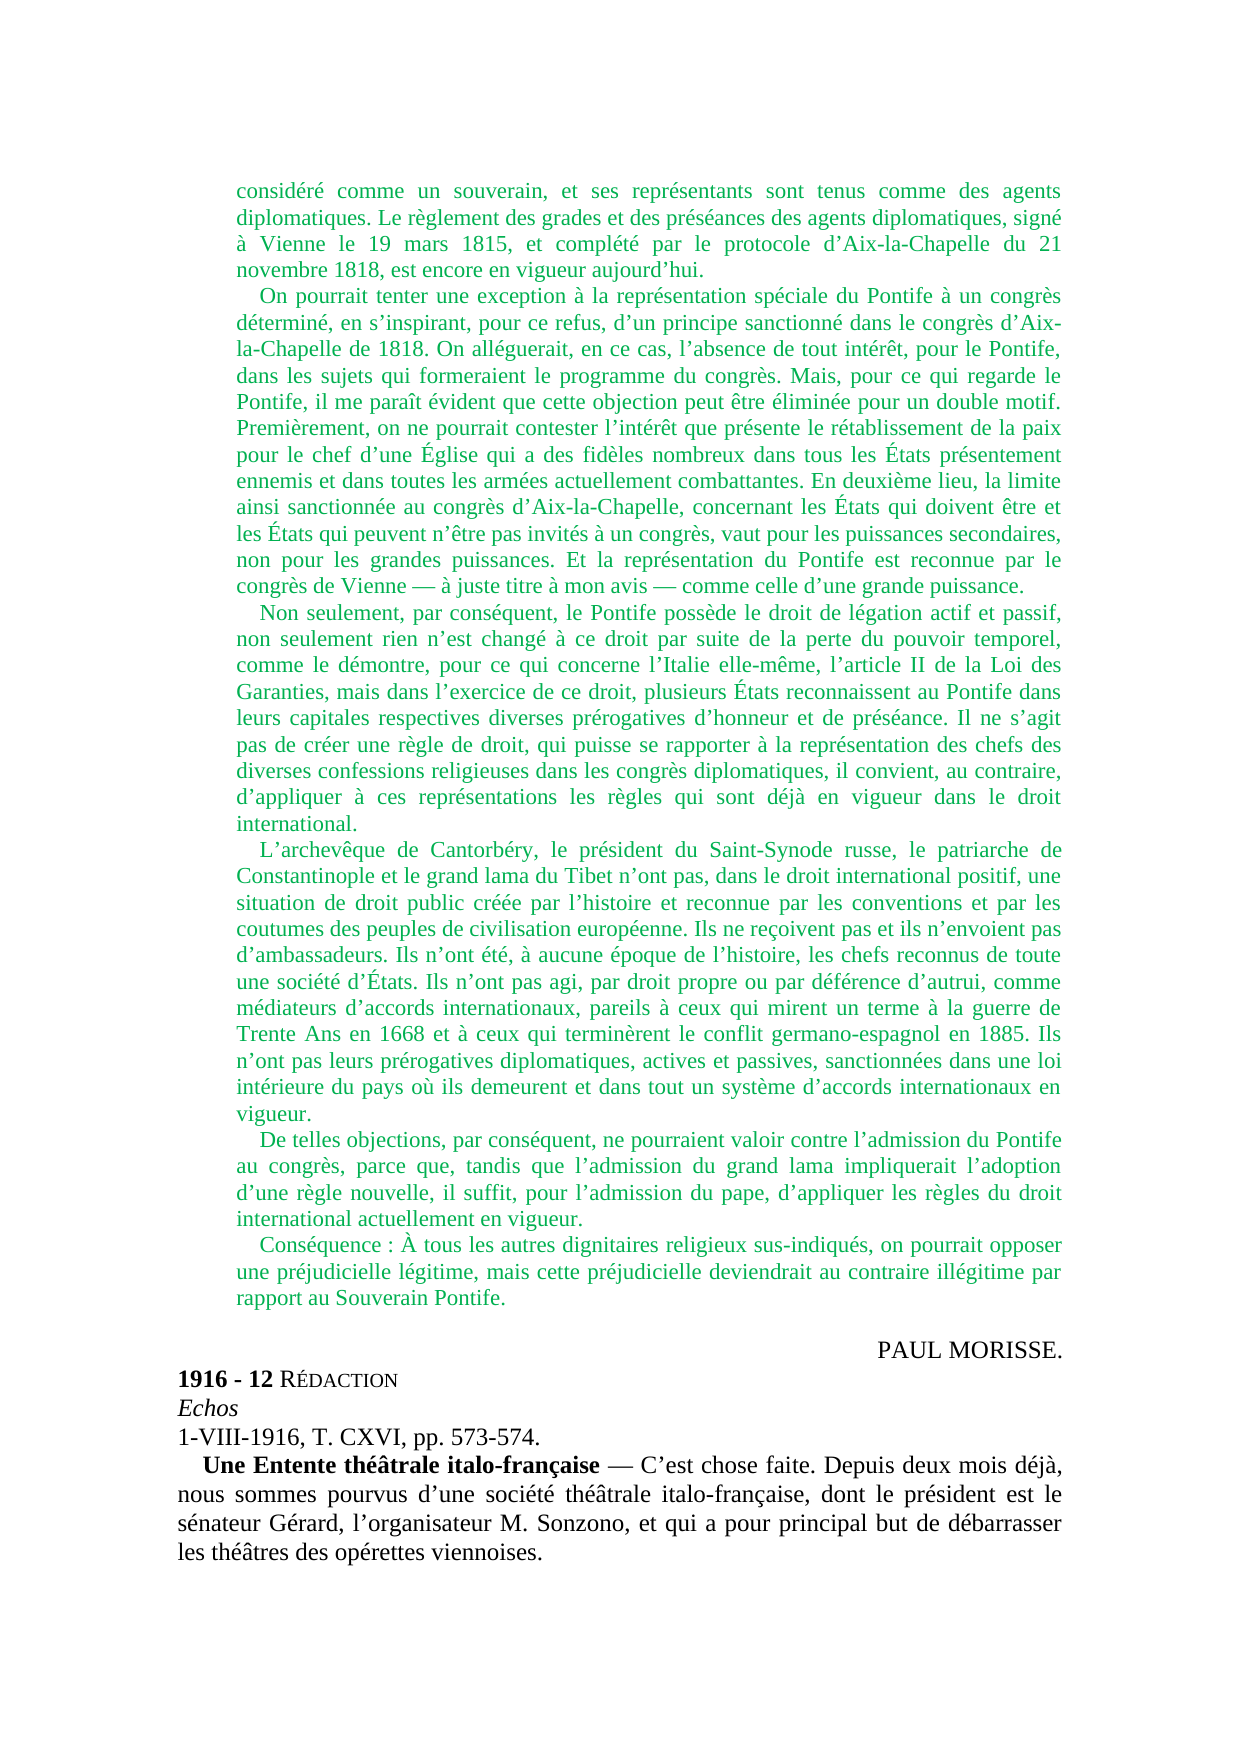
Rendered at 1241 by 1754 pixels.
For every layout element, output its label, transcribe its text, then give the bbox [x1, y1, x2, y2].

text Echos [177, 1393, 1063, 1422]
text De telles objections, par conséquent, ne pourraient valoir contre l’admission du Pontife au congrès, parce que, tandis que l’admission du grand lama impliquerait l’adoption d’une règle nouvelle, il suffit, pour l’admission du pape, d’appliquer les règles du droit international actuellement en vigueur. [236, 1126, 1063, 1231]
text Non seulement, par conséquent, le Pontife possède le droit de légation actif et passif, non seulement rien n’est changé à ce droit par suite de la perte du pouvoir temporel, comme le démontre, pour ce qui concerne l’Italie elle-même, l’article II de la Loi des Garanties, mais dans l’exercice de ce droit, plusieurs États reconnaissent au Pontife dans leurs capitales respectives diverses prérogatives d’honneur et de préséance. Il ne s’agit pas de créer une règle de droit, qui puisse se rapporter à la représentation des chefs des diverses confessions religieuses dans les congrès diplomatiques, il convient, au contraire, d’appliquer à ces représentations les règles qui sont déjà en vigueur dans le droit international. [236, 599, 1063, 836]
text On pourrait tenter une exception à la représentation spéciale du Pontife à un congrès déterminé, en s’inspirant, pour ce refus, d’un principe sanctionné dans le congrès d’Aix-la-Chapelle de 1818. On alléguerait, en ce cas, l’absence de tout intérêt, pour le Pontife, dans les sujets qui formeraient le programme du congrès. Mais, pour ce qui regarde le Pontife, il me paraît évident que cette objection peut être éliminée pour un double motif. Premièrement, on ne pourrait contester l’intérêt que présente le rétablissement de la paix pour le chef d’une Église qui a des fidèles nombreux dans tous les États présentement ennemis et dans toutes les armées actuellement combattantes. En deuxième lieu, la limite ainsi sanctionnée au congrès d’Aix-la-Chapelle, concernant les États qui doivent être et les États qui peuvent n’être pas invités à un congrès, vaut pour les puissances secondaires, non pour les grandes puissances. Et la représentation du Pontife est reconnue par le congrès de Vienne — à juste titre à mon avis — comme celle d’une grande puissance. [236, 283, 1063, 599]
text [236, 177, 1063, 283]
text PAUL MORISSE. [177, 1335, 1063, 1364]
text 1916 - 12 Rédaction [177, 1364, 1063, 1393]
text 1-VIII-1916, T. CXVI, pp. 573-574. [177, 1422, 1063, 1450]
text Une Entente théâtrale italo-française — C’est chose faite. Depuis deux mois déjà, nous sommes pourvus d’une société théâtrale italo-française, dont le président est le sénateur Gérard, l’organisateur M. Sonzono, et qui a pour principal but de débarrasser les théâtres des opérettes viennoises. [177, 1450, 1063, 1565]
text L’archevêque de Cantorbéry, le président du Saint-Synode russe, le patriarche de Constantinople et le grand lama du Tibet n’ont pas, dans le droit international positif, une situation de droit public créée par l’histoire et reconnue par les conventions et par les coutumes des peuples de civilisation européenne. Ils ne reçoivent pas et ils n’envoient pas d’ambassadeurs. Ils n’ont été, à aucune époque de l’histoire, les chefs reconnus de toute une société d’États. Ils n’ont pas agi, par droit propre ou par déférence d’autrui, comme médiateurs d’accords internationaux, pareils à ceux qui mirent un terme à la guerre de Trente Ans en 1668 et à ceux qui terminèrent le conflit germano-espagnol en 1885. Ils n’ont pas leurs prérogatives diplomatiques, actives et passives, sanctionnées dans une loi intérieure du pays où ils demeurent et dans tout un système d’accords internationaux en vigueur. [236, 836, 1063, 1126]
text Conséquence : À tous les autres dignitaires religieux sus-indiqués, on pourrait opposer une préjudicielle légitime, mais cette préjudicielle deviendrait au contraire illégitime par rapport au Souverain Pontife. [236, 1231, 1063, 1310]
